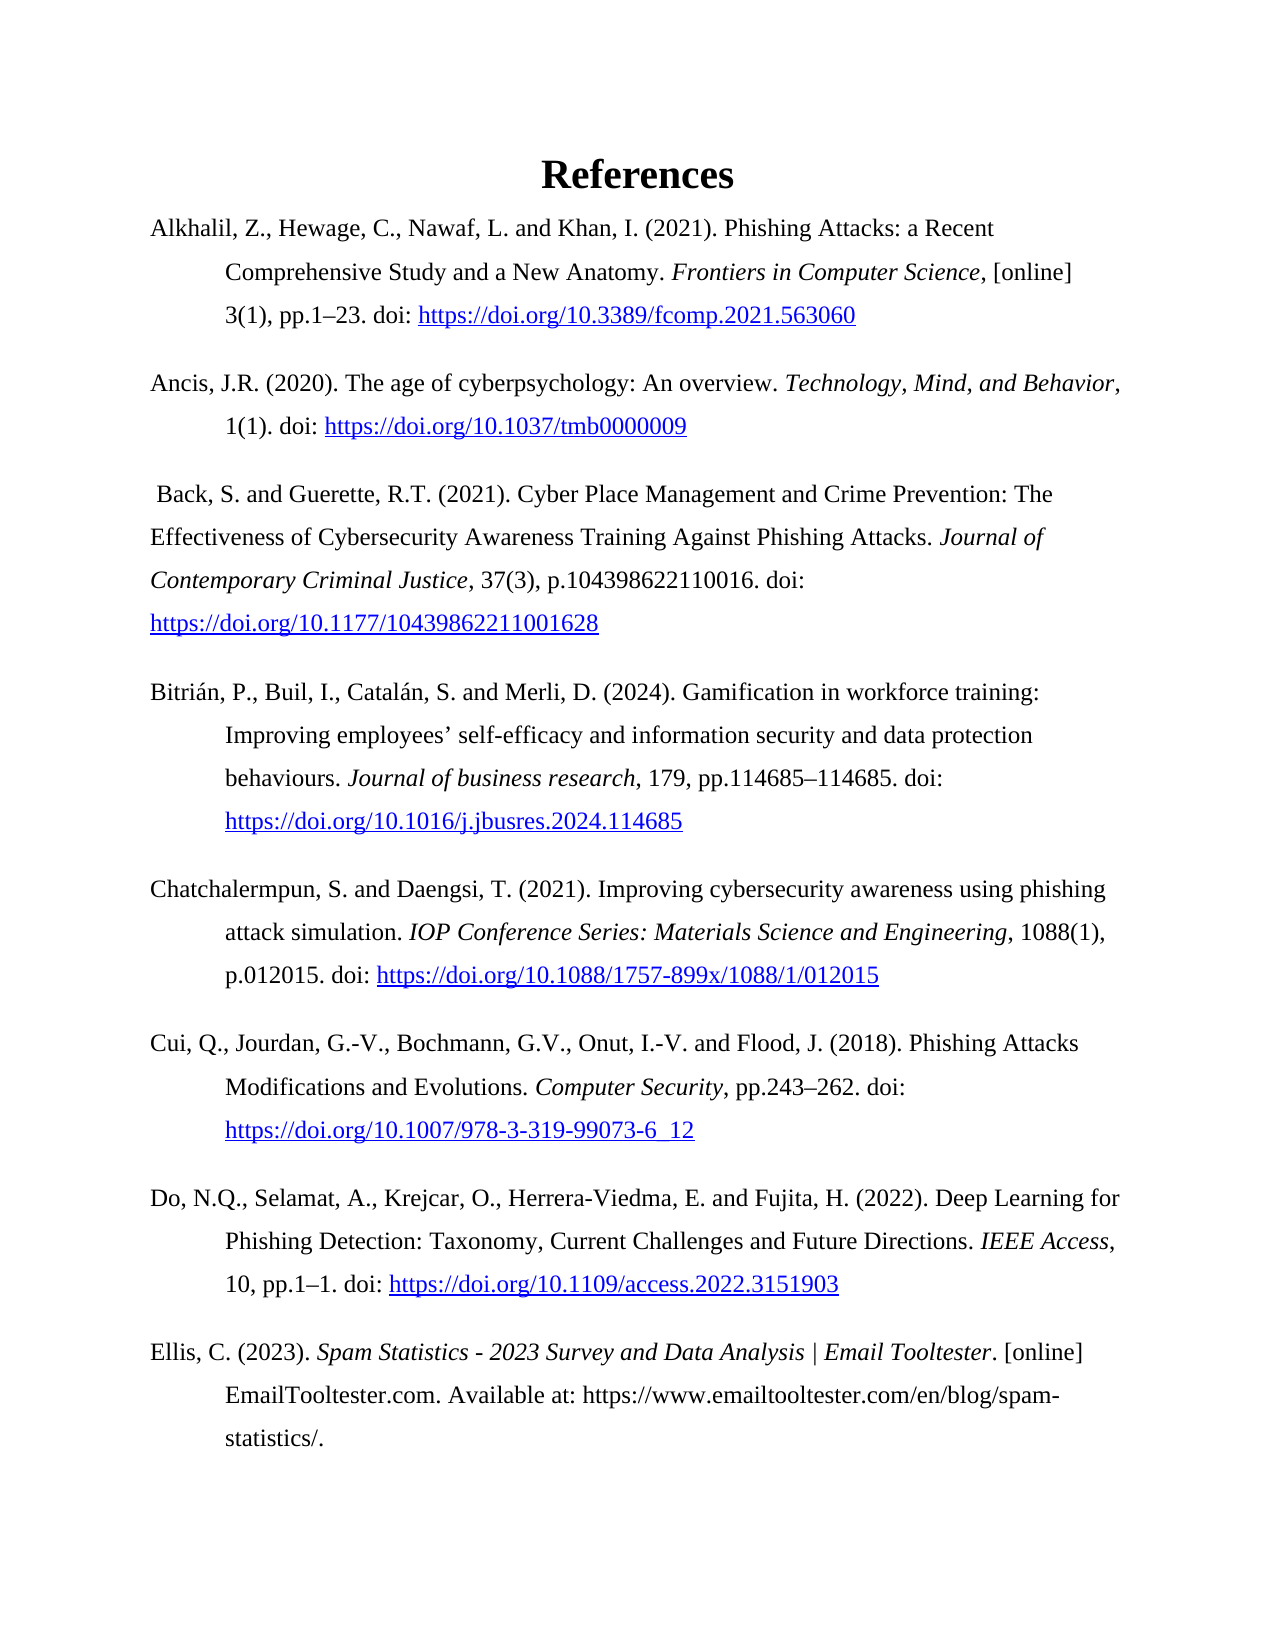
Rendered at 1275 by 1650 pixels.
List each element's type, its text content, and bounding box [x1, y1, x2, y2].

text Ellis, C. (2023). Spam Statistics - 2023 Survey and Data Analysis | Email Tooltester. [online] EmailTooltester.com. Available at: https://www.emailtooltester.com/en/blog/spam-statistics/. [150, 1337, 1125, 1452]
text Ancis, J.R. (2020). The age of cyberpsychology: An overview. Technology, Mind, and Behavior, 1(1). doi: https://doi.org/10.1037/tmb0000009 [150, 368, 1125, 440]
text Alkhalil, Z., Hewage, C., Nawaf, L. and Khan, I. (2021). Phishing Attacks: a Recent Comprehensive Study and a New Anatomy. Frontiers in Computer Science, [online] 3(1), pp.1–23. doi: https://doi.org/10.3389/fcomp.2021.563060 [150, 213, 1125, 328]
text Cui, Q., Jourdan, G.-V., Bochmann, G.V., Onut, I.-V. and Flood, J. (2018). Phishing Attacks Modifications and Evolutions. Computer Security, pp.243–262. doi: https://doi.org/10.1007/978-3-319-99073-6_12 [150, 1028, 1125, 1143]
text Bitrián, P., Buil, I., Catalán, S. and Merli, D. (2024). Gamification in workforce training: Improving employees’ self-efficacy and information security and data protection behaviours. Journal of business research, 179, pp.114685–114685. doi: https://doi.org/10.1016/j.jbusres.2024.114685 [150, 677, 1125, 835]
subtitle References [150, 150, 1125, 198]
text Do, N.Q., Selamat, A., Krejcar, O., Herrera-Viedma, E. and Fujita, H. (2022). Deep Learning for Phishing Detection: Taxonomy, Current Challenges and Future Directions. IEEE Access, 10, pp.1–1. doi: https://doi.org/10.1109/access.2022.3151903 [150, 1183, 1125, 1298]
text Chatchalermpun, S. and Daengsi, T. (2021). Improving cybersecurity awareness using phishing attack simulation. IOP Conference Series: Materials Science and Engineering, 1088(1), p.012015. doi: https://doi.org/10.1088/1757-899x/1088/1/012015 [150, 874, 1125, 989]
text Back, S. and Guerette, R.T. (2021). Cyber Place Management and Crime Prevention: The Effectiveness of Cybersecurity Awareness Training Against Phishing Attacks. Journal of Contemporary Criminal Justice, 37(3), p.104398622110016. doi: https://doi.org/10.1177/10439862211001628 [150, 479, 1125, 637]
